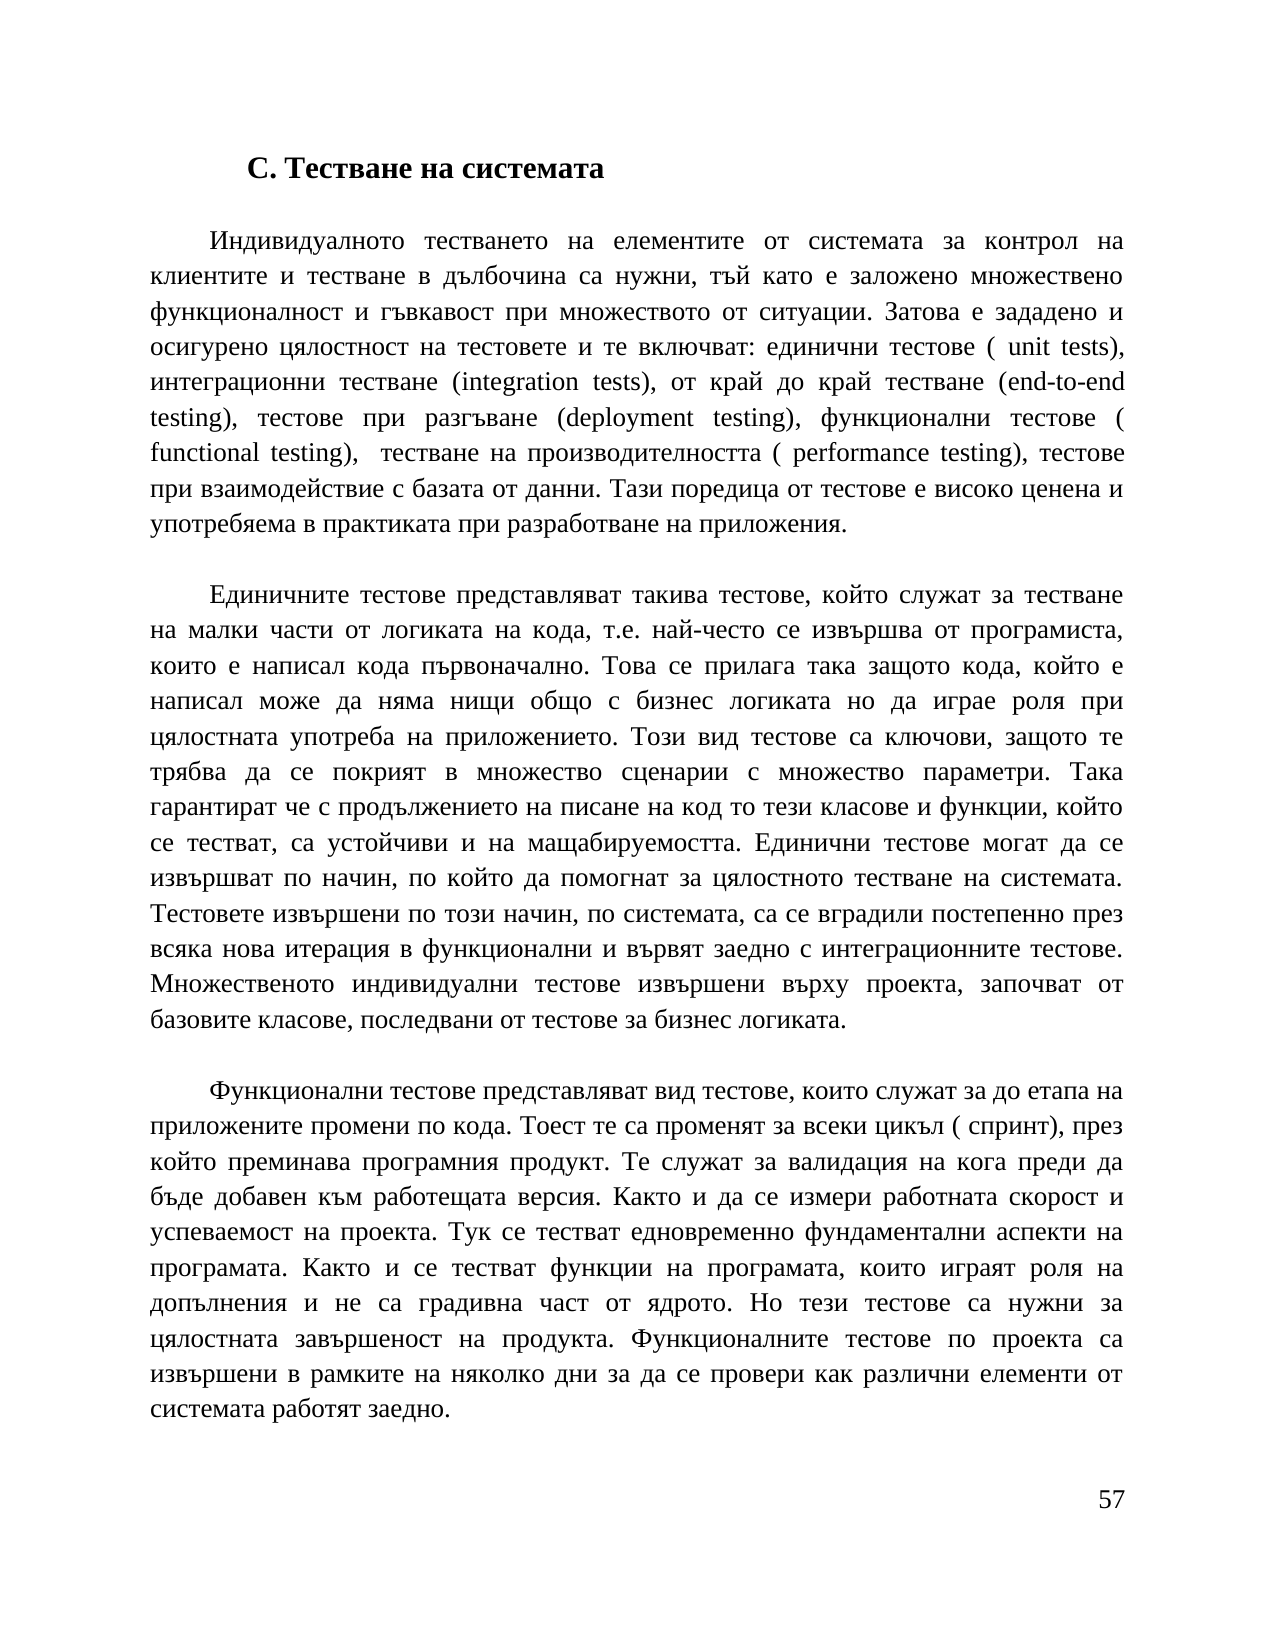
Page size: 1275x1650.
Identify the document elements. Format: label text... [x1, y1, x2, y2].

subtitle Тестване на системата [247, 150, 1125, 185]
text Функционални тестове представляват вид тестове, които служат за до етапа на приложените промени по кода. Тоест те са променят за всеки цикъл ( спринт), през който преминава програмния продукт. Те служат за валидация на кога преди да бъде добавен към работещата версия. Както и да се измери работната скорост и успеваемост на проекта. Тук се тестват едновременно фундаментални аспекти на програмата. Както и се тестват функции на програмата, които играят роля на допълнения и не са градивна част от ядрото. Но тези тестове са нужни за цялостната завършеност на продукта. Функционалните тестове по проекта са извършени в рамките на няколко дни за да се провери как различни елементи от системата работят заедно. [150, 1071, 1125, 1425]
text Индивидуалното тестването на елементите от системата за контрол на клиентите и тестване в дълбочина са нужни, тъй като е заложено множествено функционалност и гъвкавост при множеството от ситуации. Затова е зададено и осигурено цялостност на тестовете и те включват: единични тестове ( unit tests), интеграционни тестване (integration tests), от край до край тестване (end-to-end testing), тестове при разгъванe (deployment testing), функционални тестове ( functional testing), тестване на производителността ( performance testing), тестове при взаимодействие с базата от данни. Тази поредица от тестове е високо ценена и употребяема в практиката при разработване на приложения. [150, 221, 1125, 539]
text Единичните тестове представляват такива тестове, който служат за тестване на малки части от логиката на кода, т.е. най-често се извършва от програмиста, които е написал кода първоначално. Това се прилага така защото кода, който е написал може да няма нищи общо с бизнес логиката но да играе роля при цялостната употреба на приложението. Този вид тестове са ключови, защото те трябва да се покрият в множество сценарии с множество параметри. Така гарантират че с продължението на писане на код то тези класове и функции, който се тестват, са устойчиви и на мащабируемостта. Единични тестове могат да се извършват по начин, по който да помогнат за цялостното тестване на системата. Тестовете извършени по този начин, по системата, са се вградили постепенно през всяка нова итерация в функционални и вървят заедно с интеграционните тестове. Множественото индивидуални тестове извършени върху проекта, започват от базовите класове, последвани от тестове за бизнес логиката. [150, 575, 1125, 1035]
